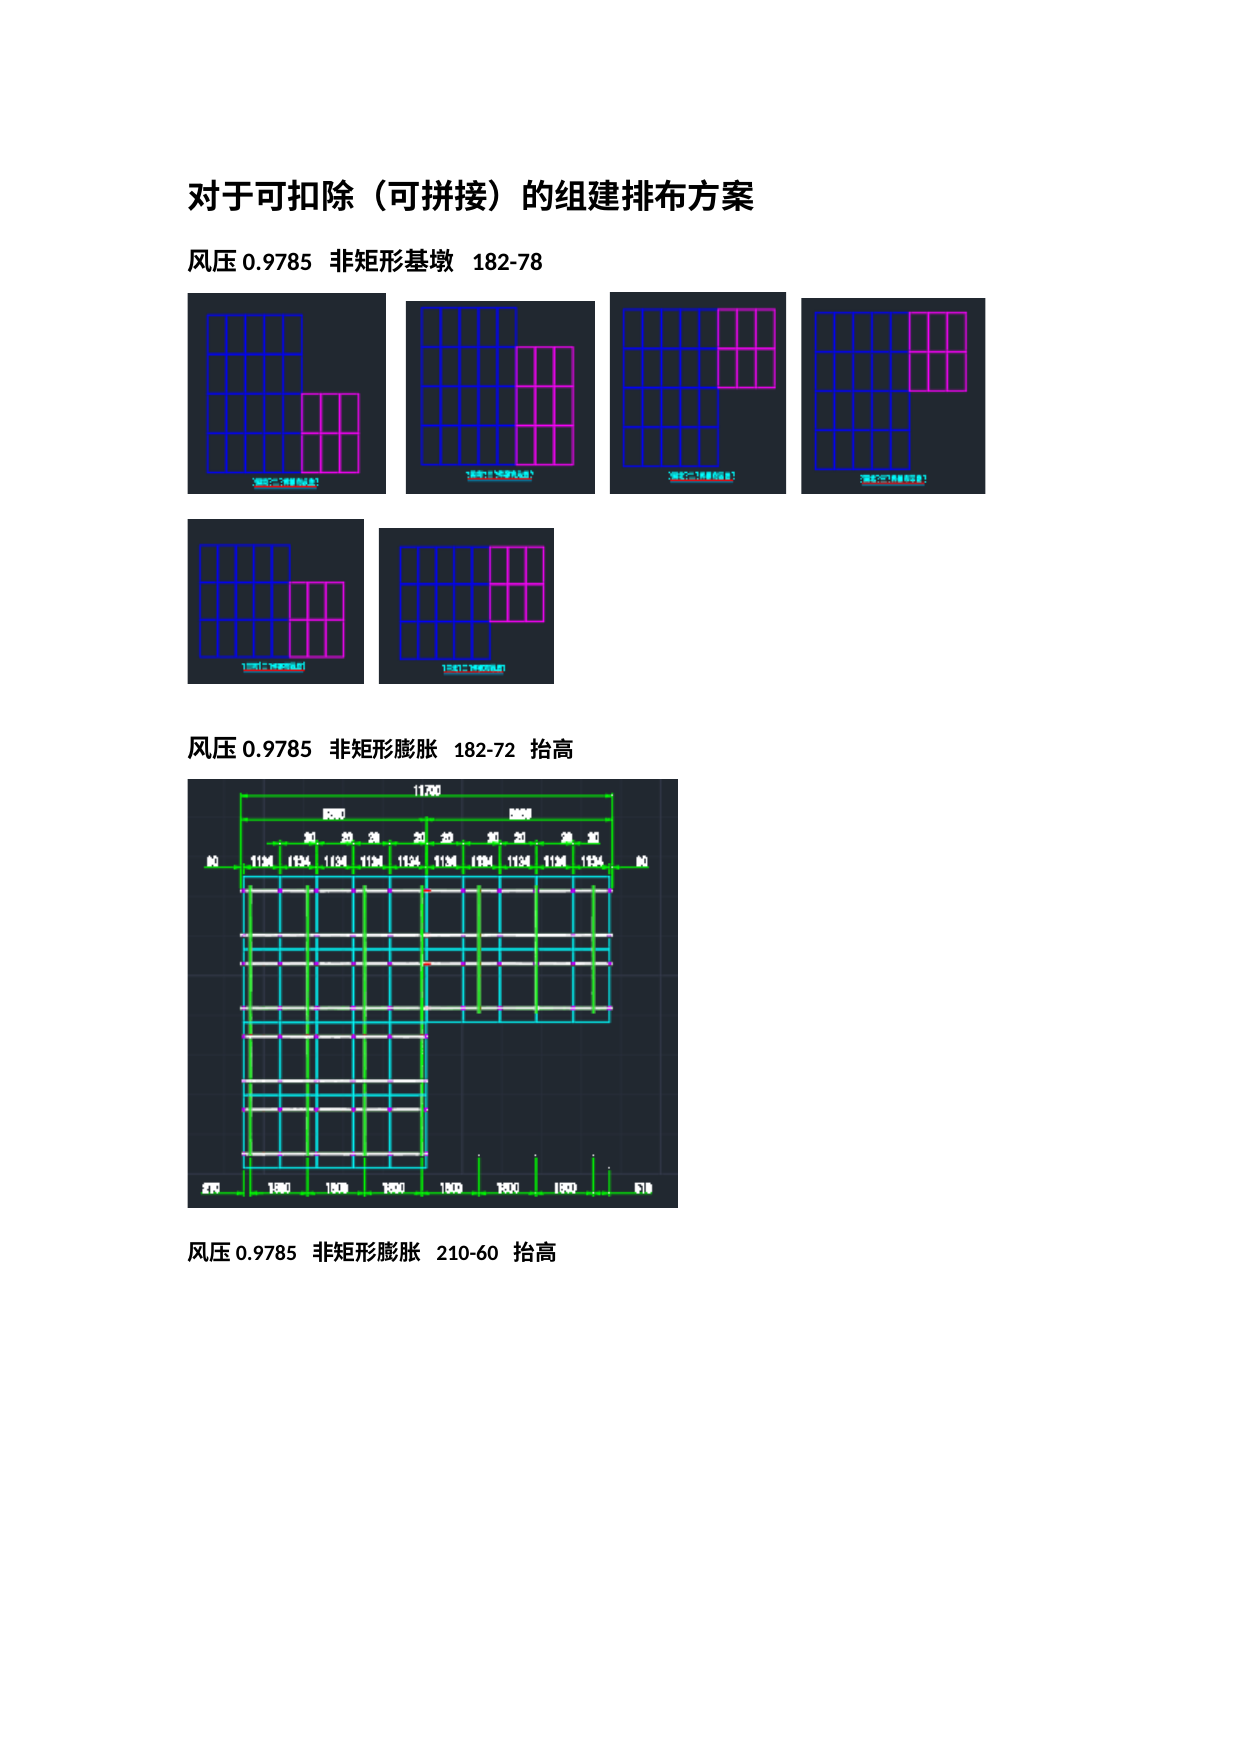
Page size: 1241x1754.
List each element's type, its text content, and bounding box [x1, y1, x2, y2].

picture [405, 301, 595, 494]
text 风压0.9785 非矩形膨胀 182-72 抬高 [187, 714, 1053, 779]
text 对于可扣除（可拼接）的组建排布方案 [187, 162, 1053, 227]
picture [187, 519, 364, 684]
text 风压0.9785 非矩形基墩 182-78 [187, 227, 1053, 292]
picture [801, 298, 986, 494]
picture [187, 293, 386, 494]
picture [187, 779, 678, 1208]
picture [378, 528, 554, 684]
picture [609, 292, 787, 494]
text 风压0.9785 非矩形膨胀 210-60 抬高 [187, 1234, 1053, 1267]
